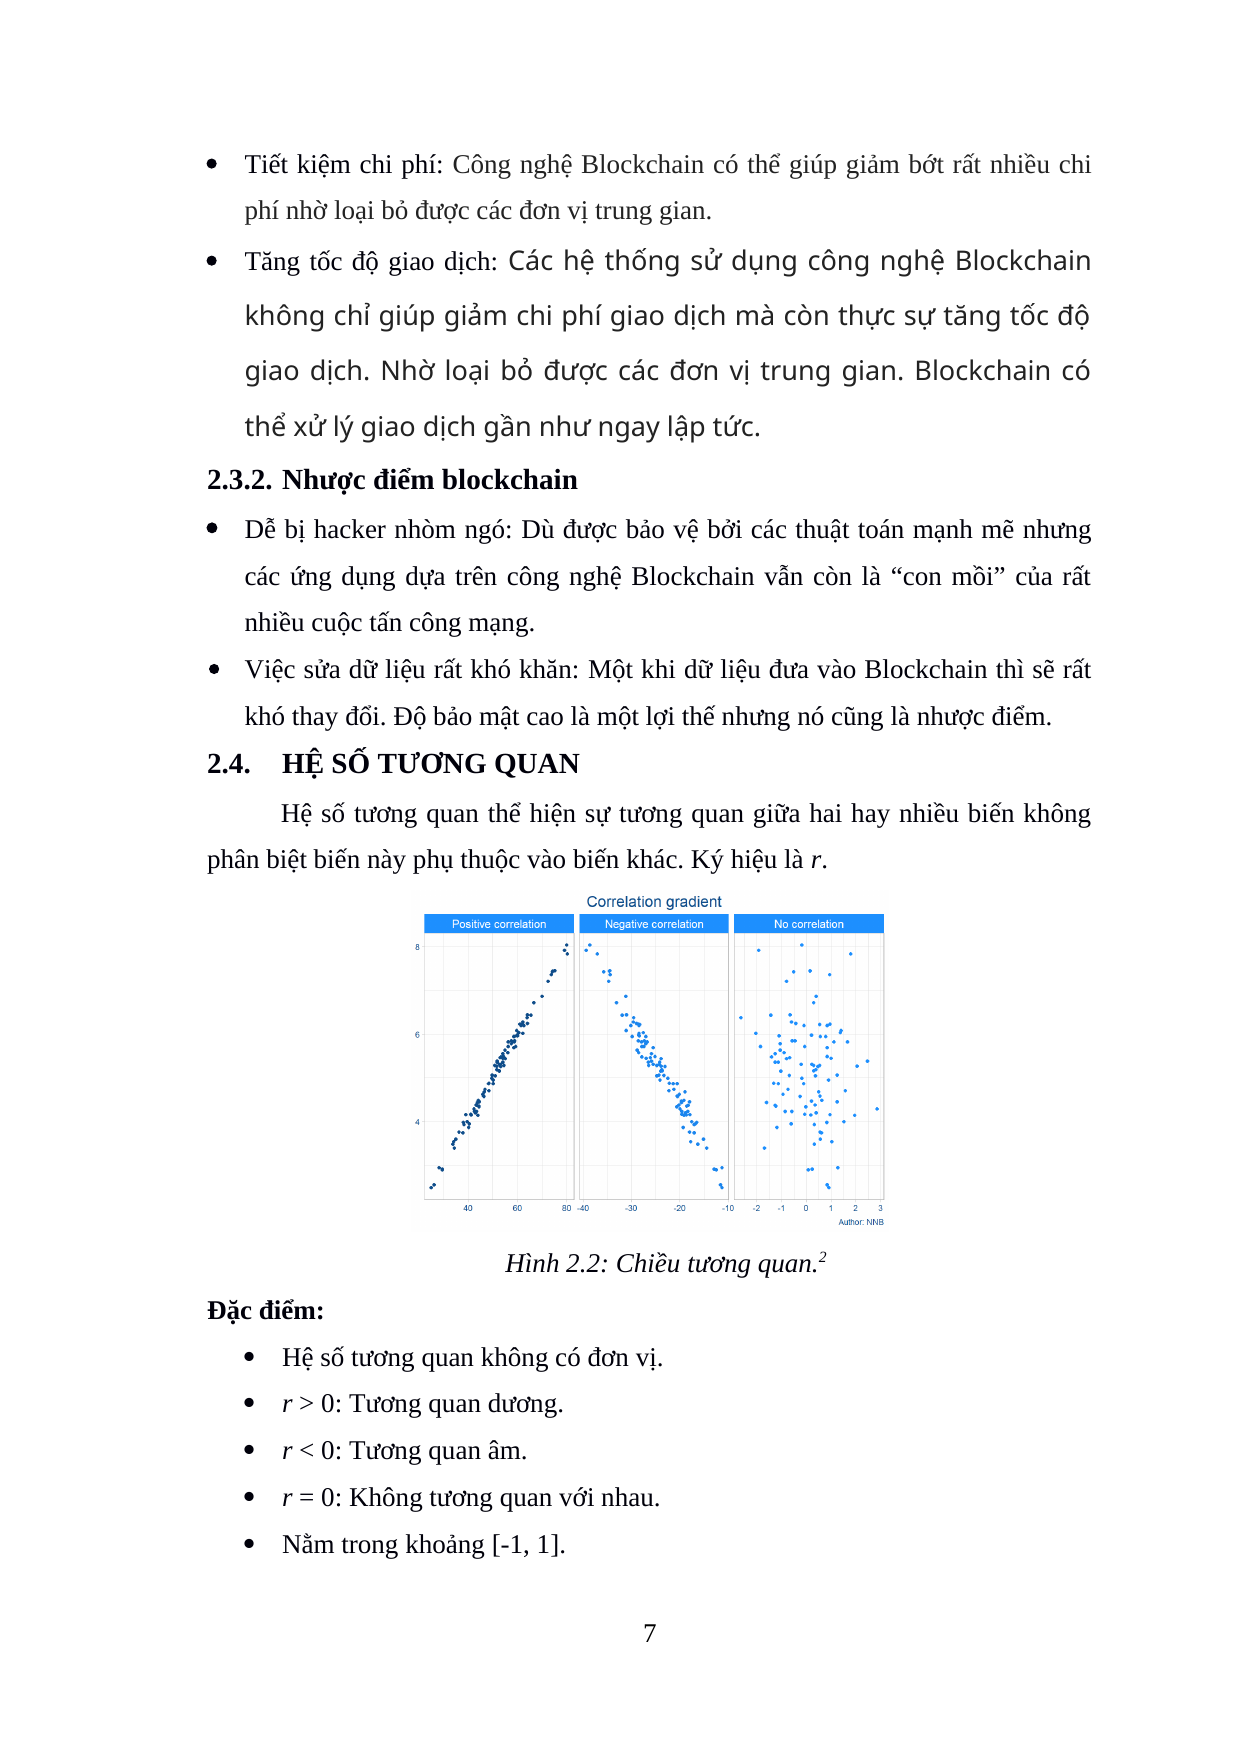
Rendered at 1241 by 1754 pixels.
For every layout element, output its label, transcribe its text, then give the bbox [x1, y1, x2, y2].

list Hệ số tương quan thể hiện sự tương quan giữa hai hay nhiều biến không phân biệt biến này phụ thuộc vào biến khác. Ký hiệu là r. [207, 797, 1092, 875]
list Hệ số tương quan không có đơn vị. [244, 1341, 1092, 1372]
list HỆ SỐ TƯƠNG QUAN [207, 747, 1092, 780]
list r = 0: Không tương quan với nhau. [244, 1481, 1092, 1513]
list Nhược điểm blockchain [207, 462, 1092, 496]
list Nằm trong khoảng [-1, 1]. [244, 1528, 1092, 1559]
list r < 0: Tương quan âm. [244, 1434, 1092, 1466]
list Dễ bị hacker nhòm ngó: Dù được bảo vệ bởi các thuật toán mạnh mẽ nhưng các ứng dụng dựa trên công nghệ Blockchain vẫn còn là “con mồi” của rất nhiều cuộc tấn công mạng. [207, 513, 1092, 638]
list Tiết kiệm chi phí: Công nghệ Blockchain có thể giúp giảm bớt rất nhiều chi phí nhờ loại bỏ được các đơn vị trung gian. [207, 148, 1092, 226]
picture [410, 890, 889, 1232]
list Tăng tốc độ giao dịch: Các hệ thống sử dụng công nghệ Blockchain không chỉ giúp giảm chi phí giao dịch mà còn thực sự tăng tốc độ giao dịch. Nhờ loại bỏ được các đơn vị trung gian. Blockchain có thể xử lý giao dịch gần như ngay lập tức. [207, 241, 1092, 444]
list Đặc điểm: [207, 1294, 1092, 1325]
list r > 0: Tương quan dương. [244, 1388, 1092, 1419]
list Việc sửa dữ liệu rất khó khăn: Một khi dữ liệu đưa vào Blockchain thì sẽ rất khó thay đổi. Độ bảo mật cao là một lợi thế nhưng nó cũng là nhược điểm. [209, 653, 1092, 731]
list Hình 2.2: Chiều tương quan.2 [282, 1247, 1092, 1278]
